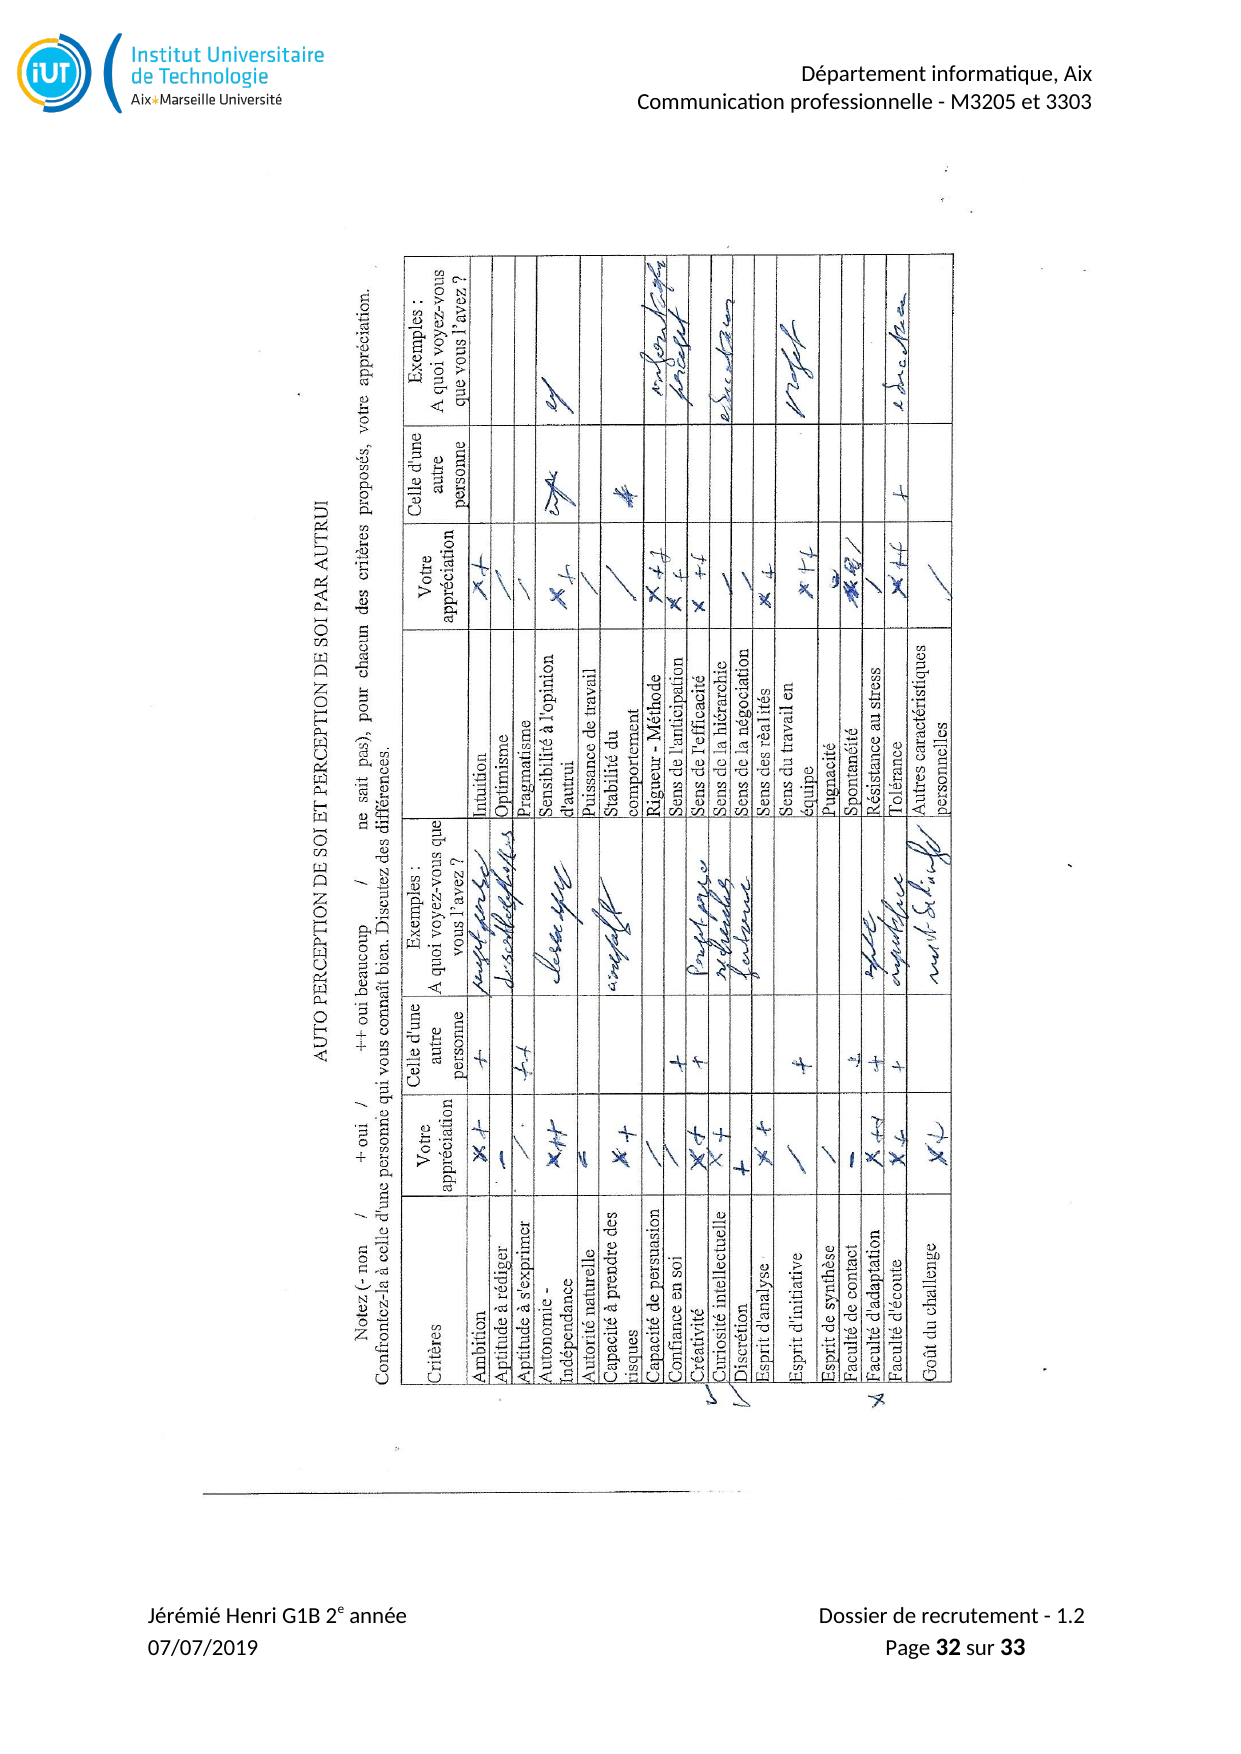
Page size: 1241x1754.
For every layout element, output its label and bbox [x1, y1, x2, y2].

picture [147, 162, 1093, 1499]
picture [0, 13, 344, 132]
